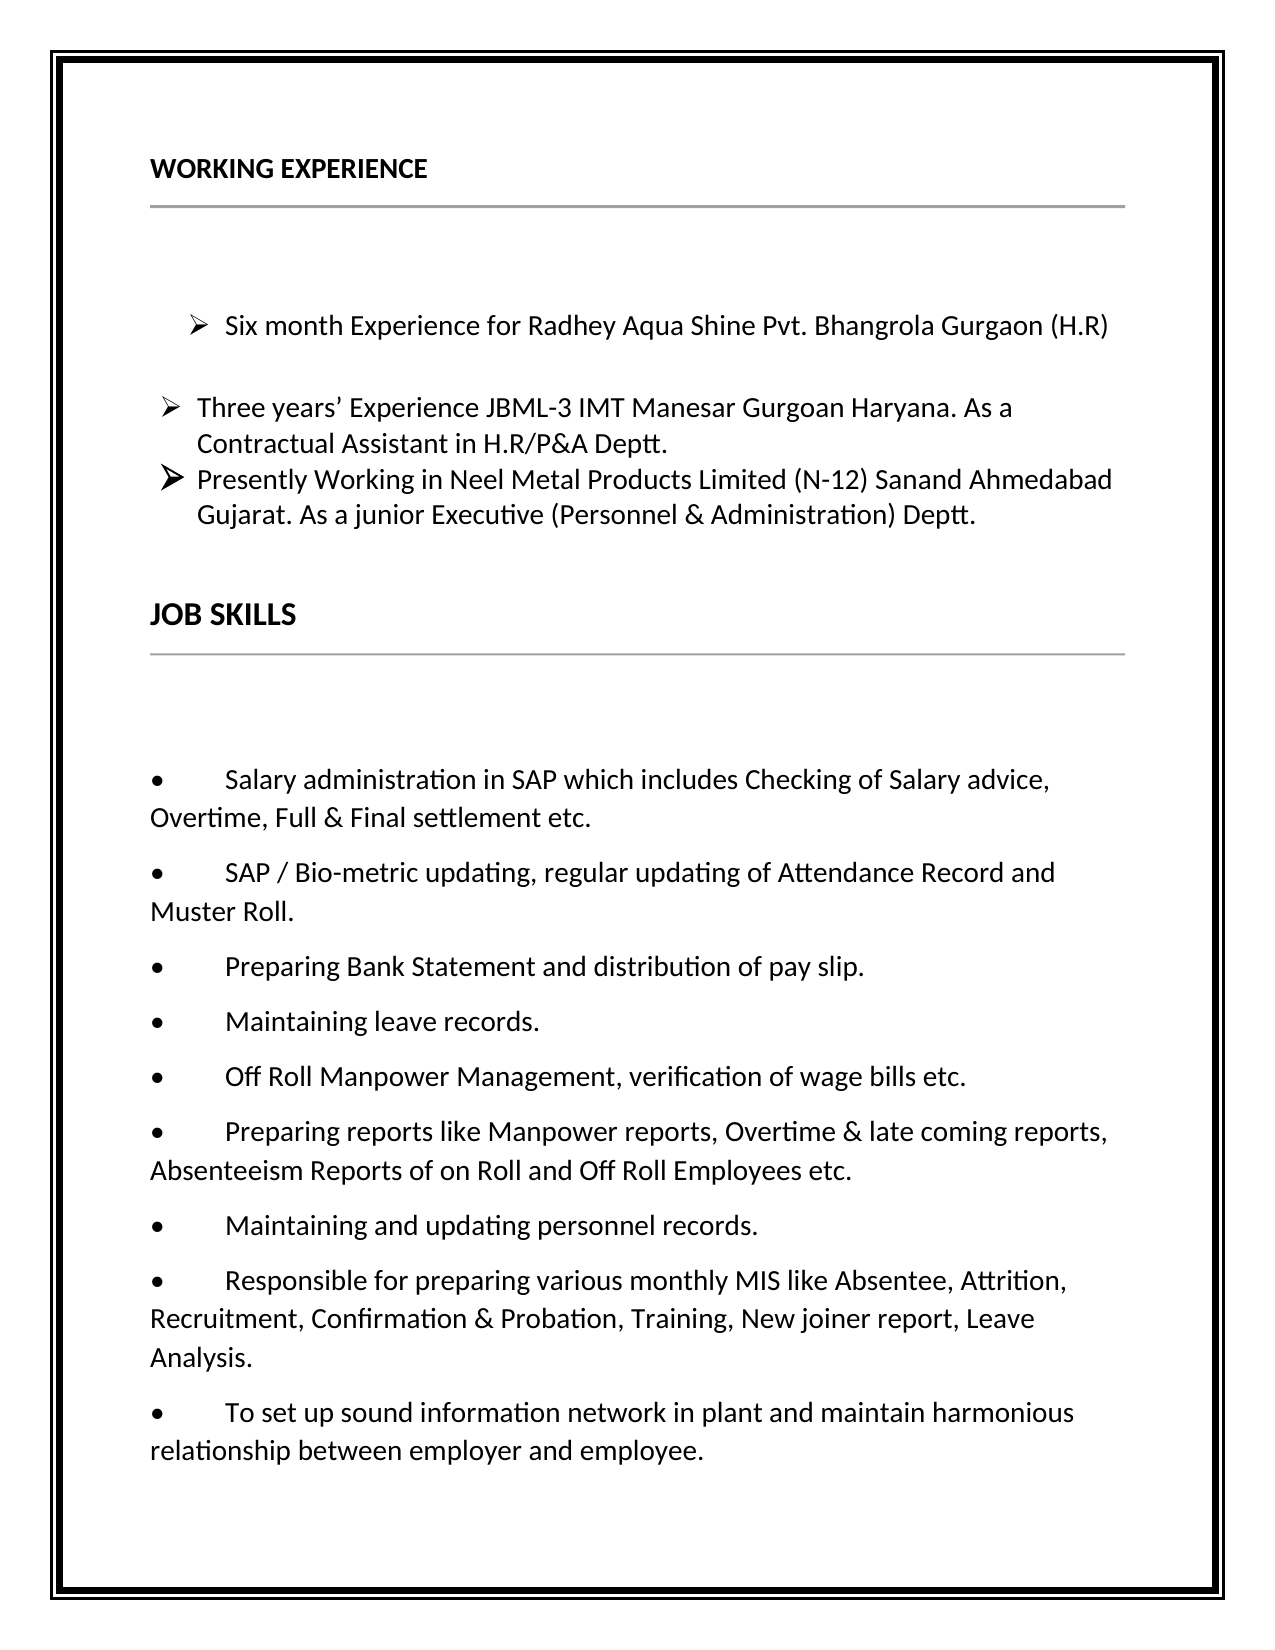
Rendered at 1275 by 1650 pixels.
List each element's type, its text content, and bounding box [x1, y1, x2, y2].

text • Maintaining and updating personnel records. [150, 1207, 1125, 1242]
list Three years’ Experience JBML-3 IMT Manesar Gurgoan Haryana. As a Contractual Assistant in H.R/P&A Deptt. [159, 389, 1125, 461]
text WORKING EXPERIENCE [150, 150, 1125, 186]
text • Responsible for preparing various monthly MIS like Absentee, Attrition, Recruitment, Confirmation & Probation, Training, New joiner report, Leave Analysis. [150, 1262, 1125, 1374]
text • Salary administration in SAP which includes Checking of Salary advice, Overtime, Full & Final settlement etc. [150, 761, 1125, 835]
text JOB SKILLS [150, 593, 1125, 633]
text • Preparing Bank Statement and distribution of pay slip. [150, 948, 1125, 983]
list Presently Working in Neel Metal Products Limited (N-12) Sanand Ahmedabad Gujarat. As a junior Executive (Personnel & Administration) Deptt. [159, 461, 1125, 532]
text • To set up sound information network in plant and maintain harmonious relationship between employer and employee. [150, 1394, 1125, 1468]
text • Off Roll Manpower Management, verification of wage bills etc. [150, 1058, 1125, 1094]
list Six month Experience for Radhey Aqua Shine Pvt. Bhangrola Gurgaon (H.R) [187, 307, 1125, 343]
text • SAP / Bio-metric updating, regular updating of Attendance Record and Muster Roll. [150, 854, 1125, 928]
text • Preparing reports like Manpower reports, Overtime & late coming reports, Absenteeism Reports of on Roll and Off Roll Employees etc. [150, 1113, 1125, 1187]
text • Maintaining leave records. [150, 1003, 1125, 1039]
